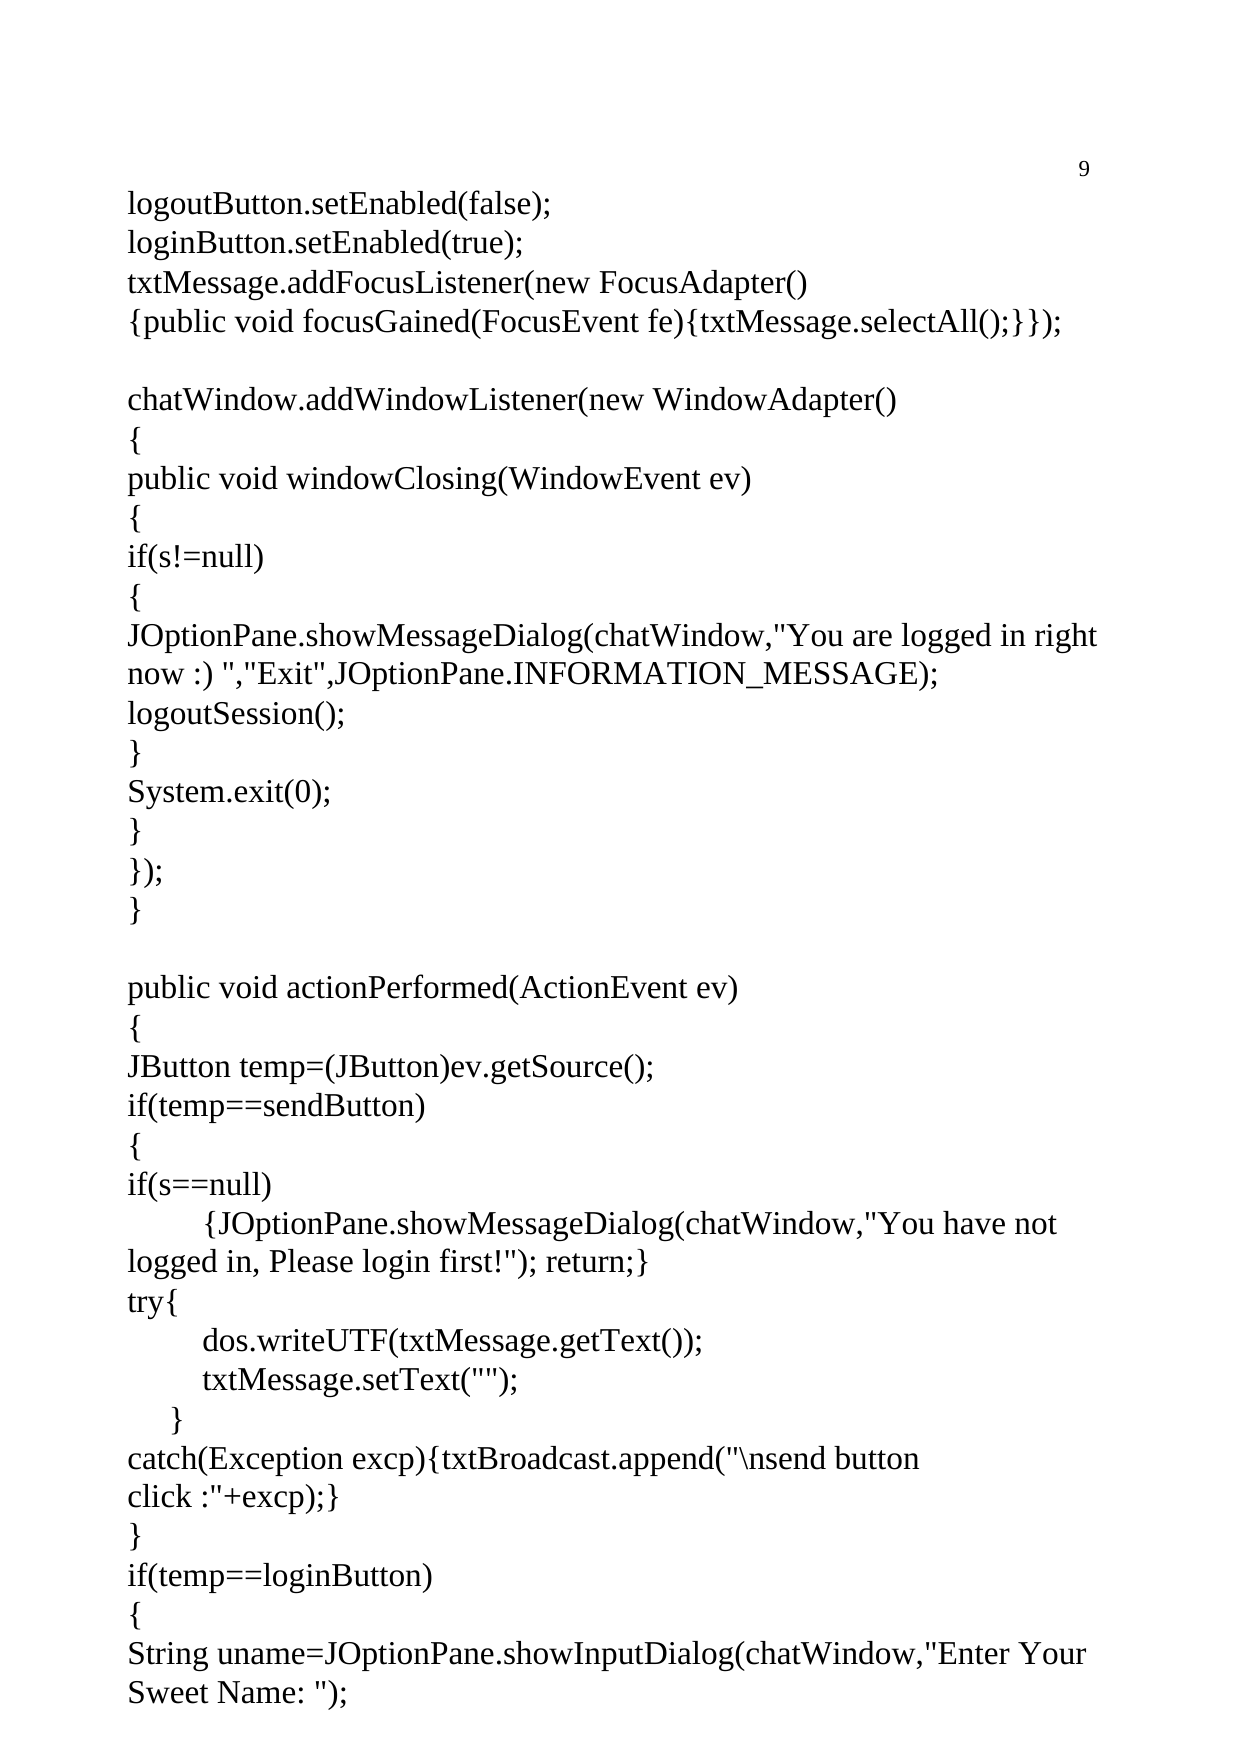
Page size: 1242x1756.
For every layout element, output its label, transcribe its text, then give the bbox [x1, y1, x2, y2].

text } [127, 1399, 1121, 1437]
text { [127, 1594, 1121, 1633]
text txtMessage.setText(""); [127, 1359, 1121, 1398]
text } [127, 811, 1121, 849]
text public void actionPerformed(ActionEvent ev) [127, 968, 1121, 1006]
text if(temp==loginButton) [127, 1555, 1121, 1593]
text { [127, 419, 1121, 457]
text txtMessage.addFocusListener(new FocusAdapter() [127, 262, 1121, 300]
text {public void focusGained(FocusEvent fe){txtMessage.selectAll();}}); [127, 301, 1121, 339]
text JButton temp=(JButton)ev.getSource(); [127, 1046, 1121, 1085]
text { [127, 1007, 1121, 1045]
text try{ [127, 1281, 1121, 1319]
text { [127, 1125, 1121, 1163]
text } [127, 1516, 1121, 1554]
text JOptionPane.showMessageDialog(chatWindow,"You are logged in right now :) ","Exit",JOptionPane.INFORMATION_MESSAGE); [127, 615, 1121, 692]
text if(s==null) [127, 1164, 1121, 1202]
text catch(Exception excp){txtBroadcast.append("\nsend button click :"+excp);} [127, 1438, 1121, 1515]
text String uname=JOptionPane.showInputDialog(chatWindow,"Enter Your Sweet Name: "); [127, 1633, 1121, 1710]
text } [127, 889, 1121, 928]
text if(s!=null) [127, 537, 1121, 575]
text loginButton.setEnabled(true); [127, 223, 1121, 261]
text System.exit(0); [127, 771, 1121, 810]
text }); [127, 850, 1121, 888]
text } [127, 732, 1121, 771]
text dos.writeUTF(txtMessage.getText()); [127, 1320, 1121, 1359]
text {JOptionPane.showMessageDialog(chatWindow,"You have not logged in, Please login first!"); return;} [127, 1203, 1121, 1280]
text chatWindow.addWindowListener(new WindowAdapter() [127, 380, 1121, 418]
text { [127, 497, 1121, 536]
text public void windowClosing(WindowEvent ev) [127, 458, 1121, 497]
text if(temp==sendButton) [127, 1086, 1121, 1124]
text logoutSession(); [127, 693, 1121, 731]
text { [127, 576, 1121, 614]
text logoutButton.setEnabled(false); [127, 183, 1121, 222]
